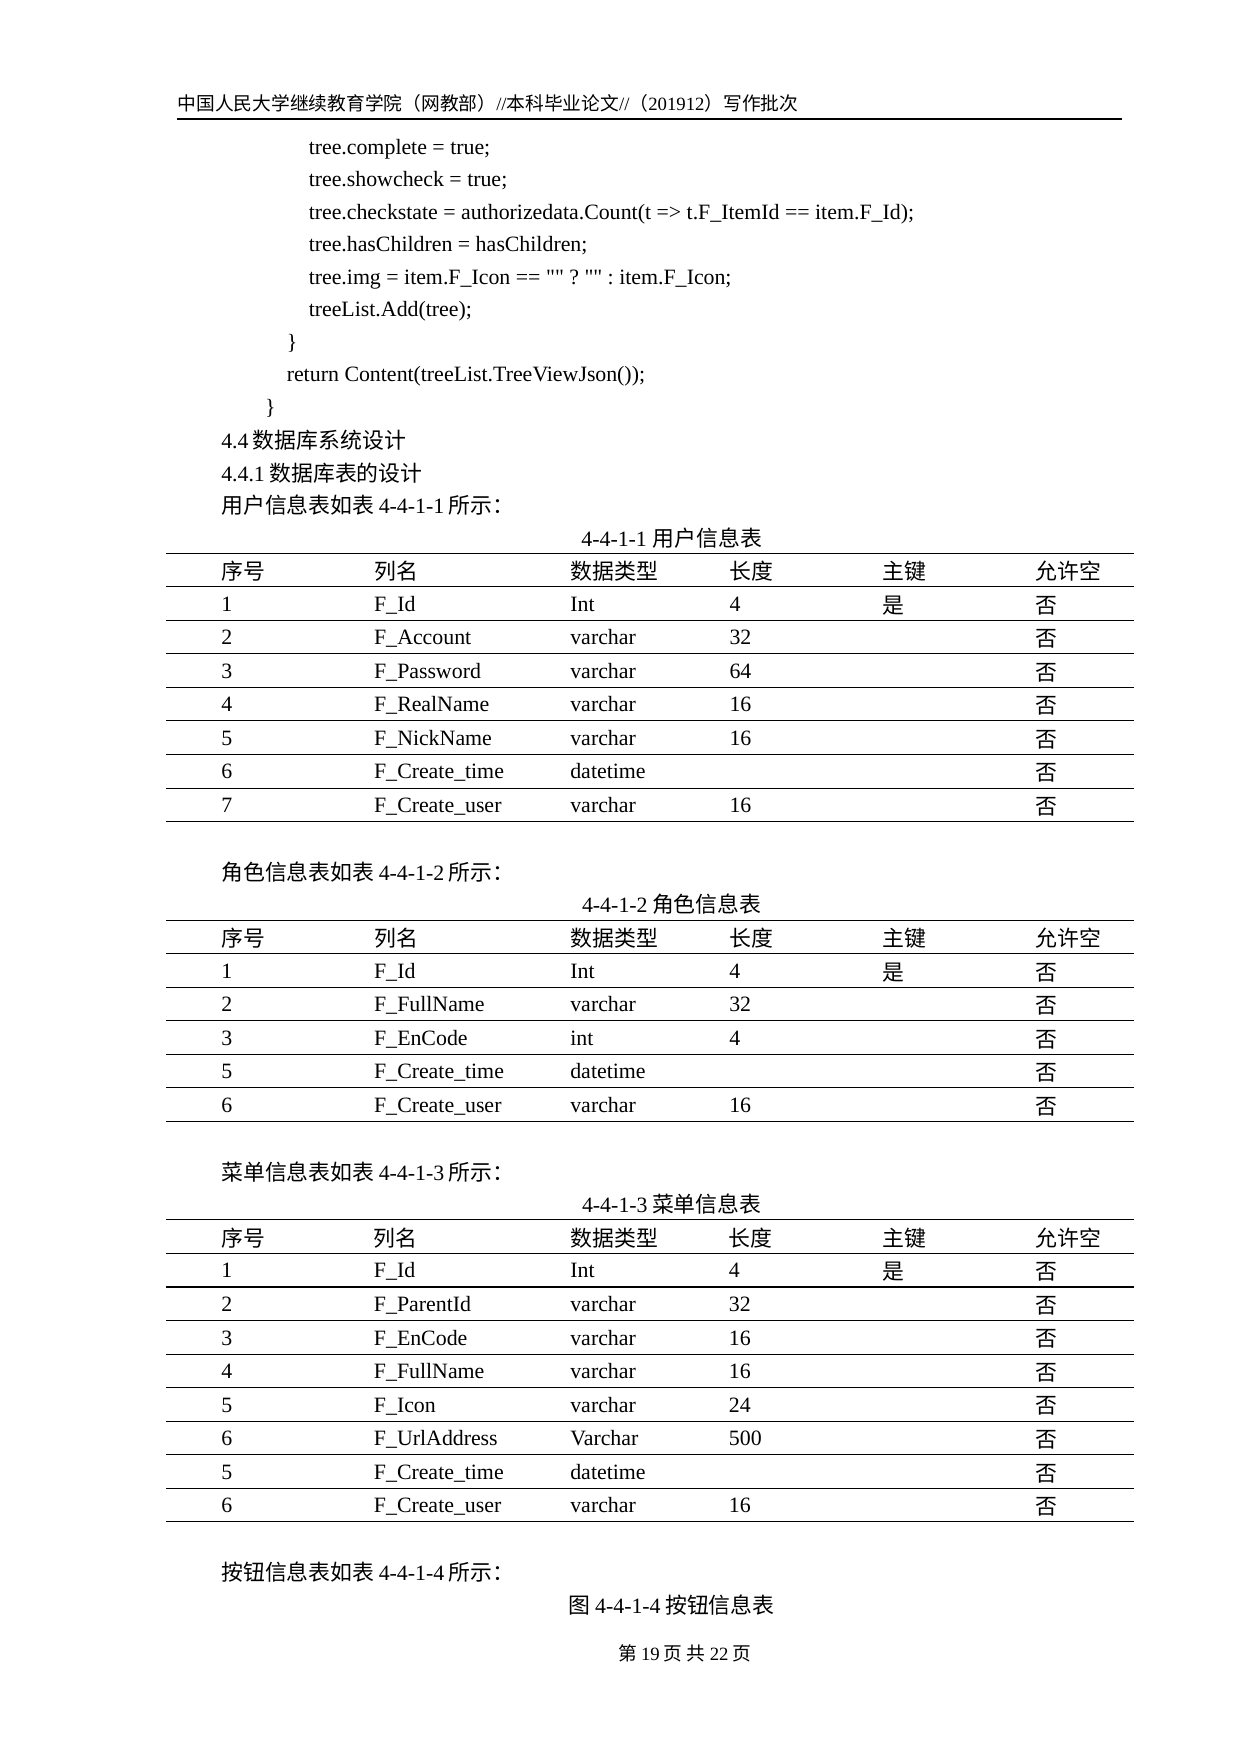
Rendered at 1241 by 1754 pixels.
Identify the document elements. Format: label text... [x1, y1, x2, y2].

table_cell 6 [166, 755, 319, 787]
table_cell 1 [166, 587, 319, 620]
table_cell [827, 1055, 980, 1087]
table_header 长度 [674, 921, 827, 953]
text } [177, 390, 1122, 423]
table_cell 否 [980, 988, 1133, 1020]
text tree.img = item.F_Icon == "" ? "" : item.F_Icon; [177, 260, 1122, 293]
table_cell 否 [980, 1055, 1133, 1087]
table_header 序号 [166, 1220, 319, 1253]
text } [177, 325, 1122, 358]
table_cell 4 [166, 688, 319, 720]
table_cell 3 [166, 1321, 319, 1353]
table_cell [827, 988, 980, 1020]
table_cell 5 [166, 1455, 319, 1488]
table_cell F_FullName [319, 1355, 515, 1387]
table_cell 16 [674, 1321, 828, 1353]
table_cell 否 [980, 1321, 1133, 1353]
table_cell 5 [166, 1055, 319, 1087]
table_cell 否 [980, 1455, 1133, 1488]
table_cell [828, 1422, 980, 1454]
text 图4-4-1-4按钮信息表 [177, 1587, 1122, 1620]
table_cell F_Create_user [319, 789, 515, 821]
table_header 数据类型 [515, 921, 674, 953]
text tree.hasChildren = hasChildren; [177, 228, 1122, 260]
table_cell varchar [515, 1088, 674, 1121]
table_cell varchar [515, 621, 674, 653]
table_cell 否 [980, 721, 1133, 754]
table_cell [828, 654, 980, 687]
table_cell 1 [166, 1254, 319, 1286]
table_cell varchar [515, 988, 674, 1020]
table_cell Int [515, 587, 674, 620]
table_cell [828, 1455, 980, 1488]
table_cell 3 [166, 654, 319, 687]
table_header 列名 [319, 554, 515, 586]
table_header 列名 [319, 1220, 515, 1253]
table_header 序号 [166, 921, 319, 953]
table_cell 7 [166, 789, 319, 821]
table_cell [828, 1489, 980, 1521]
table_cell 1 [166, 954, 319, 987]
table_cell [828, 1355, 980, 1387]
table_cell Varchar [515, 1422, 674, 1454]
table_header 序号 [166, 554, 319, 586]
table_cell 4 [674, 954, 827, 987]
table_cell varchar [515, 1355, 674, 1387]
table_header 主键 [828, 1220, 980, 1253]
table_cell Int [515, 954, 674, 987]
table_header 数据类型 [515, 1220, 674, 1253]
table_cell 4 [674, 1021, 827, 1054]
table_cell varchar [515, 1388, 674, 1421]
text 4-4-1-1 用户信息表 [177, 520, 1122, 553]
table_cell F_EnCode [319, 1321, 515, 1353]
table_cell F_Create_user [319, 1489, 515, 1521]
table_cell 否 [980, 654, 1133, 687]
table_cell F_Icon [319, 1388, 515, 1421]
table_cell 64 [674, 654, 827, 687]
table_cell F_Create_user [319, 1088, 515, 1121]
table_cell [828, 721, 980, 754]
table_cell [674, 1055, 827, 1087]
table_cell varchar [515, 688, 674, 720]
table_cell 16 [674, 688, 827, 720]
table_cell 是 [827, 954, 980, 987]
table_cell [674, 1455, 828, 1488]
table_cell [827, 1021, 980, 1054]
text 菜单信息表如表4-4-1-3所示： [177, 1154, 1122, 1187]
table_cell 是 [828, 1254, 980, 1286]
table_cell 5 [166, 1388, 319, 1421]
table_cell 16 [674, 1088, 827, 1121]
table_cell F_Id [319, 954, 515, 987]
table_header 允许空 [980, 1220, 1133, 1253]
table_header 允许空 [980, 921, 1133, 953]
table_header 允许空 [980, 554, 1133, 586]
table_cell F_FullName [319, 988, 515, 1020]
table_cell 32 [674, 1288, 828, 1320]
table_cell 2 [166, 988, 319, 1020]
table_cell 5 [166, 721, 319, 754]
table_cell 4 [166, 1355, 319, 1387]
text 角色信息表如表4-4-1-2所示： [177, 854, 1122, 887]
table_cell 4 [674, 587, 827, 620]
table_cell F_Id [319, 1254, 515, 1286]
table_cell 16 [674, 1355, 828, 1387]
table_header 主键 [828, 554, 980, 586]
table_cell 32 [674, 988, 827, 1020]
table_cell 2 [166, 621, 319, 653]
text tree.complete = true; [177, 130, 1122, 163]
table_cell 4 [674, 1254, 828, 1286]
table_cell datetime [515, 1055, 674, 1087]
text 按钮信息表如表4-4-1-4所示： [177, 1555, 1122, 1587]
table_cell 6 [166, 1489, 319, 1521]
table_cell 否 [980, 1254, 1133, 1286]
table_cell [674, 755, 827, 787]
table_cell 否 [980, 1021, 1133, 1054]
table_cell 否 [980, 1355, 1133, 1387]
table_cell [827, 1088, 980, 1121]
table_cell 否 [980, 1088, 1133, 1121]
table_cell 否 [980, 789, 1133, 821]
table_cell varchar [515, 1489, 674, 1521]
text return Content(treeList.TreeViewJson()); [177, 358, 1122, 390]
table_cell 否 [980, 755, 1133, 787]
table_cell 否 [980, 621, 1133, 653]
table_cell [828, 688, 980, 720]
text 4-4-1-3菜单信息表 [177, 1187, 1122, 1219]
table_cell [828, 789, 980, 821]
table_cell 否 [980, 1288, 1133, 1320]
table_cell F_NickName [319, 721, 515, 754]
text tree.showcheck = true; [177, 163, 1122, 195]
table_header 长度 [674, 554, 827, 586]
table_cell 否 [980, 1388, 1133, 1421]
table_cell 6 [166, 1422, 319, 1454]
table_cell 500 [674, 1422, 828, 1454]
table_cell Int [515, 1254, 674, 1286]
table_cell 32 [674, 621, 827, 653]
table_cell 否 [980, 1422, 1133, 1454]
text 用户信息表如表4-4-1-1所示： [177, 488, 1122, 520]
table_cell varchar [515, 721, 674, 754]
table_cell varchar [515, 789, 674, 821]
table_header 数据类型 [515, 554, 674, 586]
table_cell 24 [674, 1388, 828, 1421]
table_cell F_Create_time [319, 755, 515, 787]
table_cell 16 [674, 1489, 828, 1521]
table_cell varchar [515, 1321, 674, 1353]
text tree.checkstate = authorizedata.Count(t => t.F_ItemId == item.F_Id); [177, 195, 1122, 228]
table_cell [828, 1321, 980, 1353]
table_cell F_UrlAddress [319, 1422, 515, 1454]
table_cell 否 [980, 1489, 1133, 1521]
table_cell F_Id [319, 587, 515, 620]
table_cell 6 [166, 1088, 319, 1121]
table_cell 16 [674, 721, 827, 754]
table_header 主键 [827, 921, 980, 953]
table_cell 3 [166, 1021, 319, 1054]
table_header 列名 [319, 921, 515, 953]
text 4.4.1数据库表的设计 [177, 455, 1122, 488]
table_cell F_Create_time [319, 1055, 515, 1087]
table_cell [828, 1288, 980, 1320]
table_cell datetime [515, 755, 674, 787]
table_cell [828, 1388, 980, 1421]
table_cell int [515, 1021, 674, 1054]
table_header 长度 [674, 1220, 828, 1253]
table_cell [828, 621, 980, 653]
table_cell 是 [828, 587, 980, 620]
table_cell F_ParentId [319, 1288, 515, 1320]
table_cell datetime [515, 1455, 674, 1488]
table_cell 16 [674, 789, 827, 821]
table_cell 否 [980, 587, 1133, 620]
table_cell F_Create_time [319, 1455, 515, 1488]
table_cell 2 [166, 1288, 319, 1320]
table_cell 否 [980, 954, 1133, 987]
table_cell F_Account [319, 621, 515, 653]
text treeList.Add(tree); [177, 293, 1122, 325]
table_cell [828, 755, 980, 787]
table_cell F_EnCode [319, 1021, 515, 1054]
text 4-4-1-2角色信息表 [177, 887, 1122, 919]
table_cell 否 [980, 688, 1133, 720]
table_cell F_Password [319, 654, 515, 687]
table_cell varchar [515, 654, 674, 687]
table_cell varchar [515, 1288, 674, 1320]
text 4.4数据库系统设计 [177, 423, 1122, 455]
table_cell F_RealName [319, 688, 515, 720]
